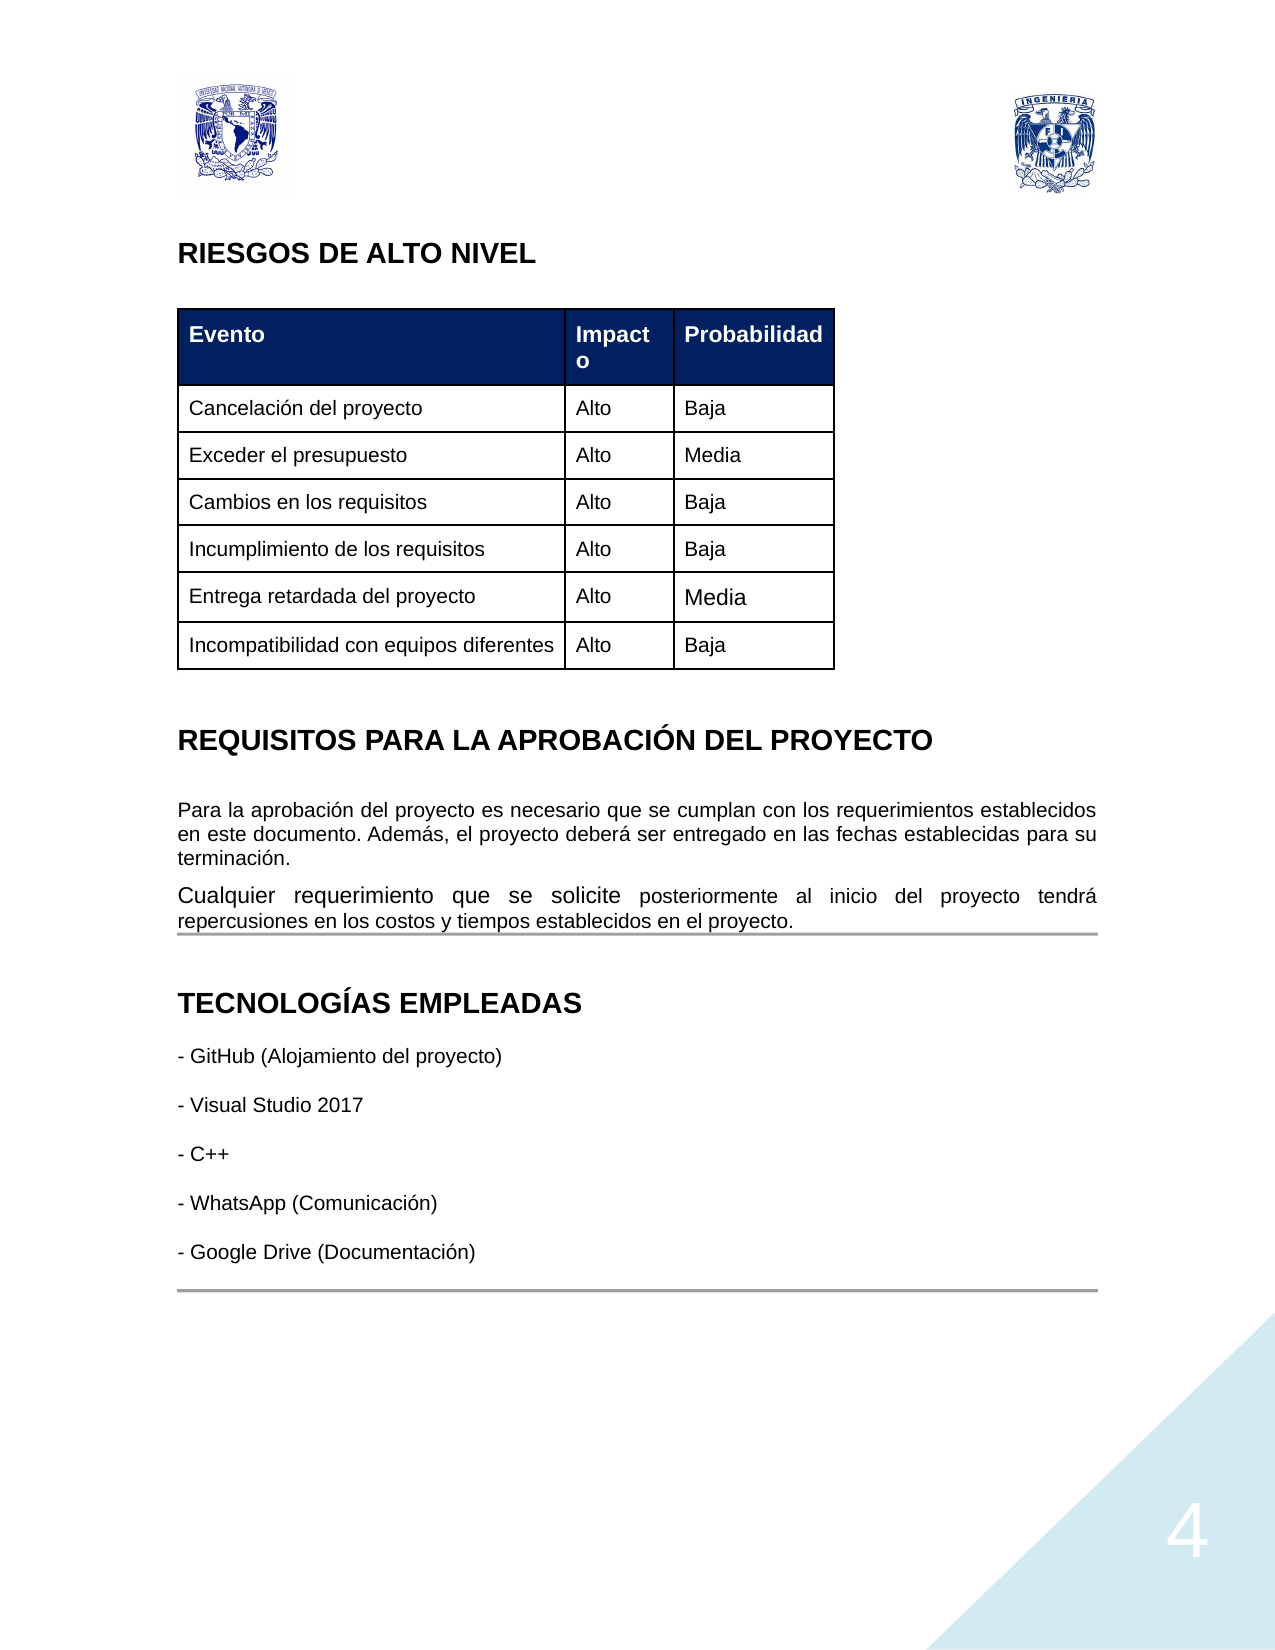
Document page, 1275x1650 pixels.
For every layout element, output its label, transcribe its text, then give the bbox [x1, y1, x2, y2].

picture [1010, 91, 1098, 194]
table_header Probabilidad [675, 310, 833, 384]
table_cell Baja [675, 623, 833, 667]
table_cell Entrega retardada del proyecto [179, 573, 564, 621]
text - WhatsApp (Comunicación) [177, 1191, 1098, 1215]
table_cell Media [675, 433, 833, 477]
table_cell Alto [566, 526, 673, 571]
table_cell Baja [675, 386, 833, 431]
table_cell Cancelación del proyecto [179, 386, 564, 431]
table_header Impacto [566, 310, 673, 384]
table_cell Incompatibilidad con equipos diferentes [179, 623, 564, 667]
text RIESGOS DE ALTO NIVEL [177, 236, 1098, 269]
table_cell Exceder el presupuesto [179, 433, 564, 477]
table_cell Alto [566, 433, 673, 477]
table_cell Cambios en los requisitos [179, 480, 564, 524]
text Para la aprobación del proyecto es necesario que se cumplan con los requerimientos establecidos en este documento. Además, el proyecto deberá ser entregado en las fechas establecidas para su terminación. [177, 798, 1098, 870]
picture [177, 73, 298, 194]
table_cell Media [675, 573, 833, 621]
table_cell Alto [566, 623, 673, 667]
text - Visual Studio 2017 [177, 1093, 1098, 1117]
table_cell Alto [566, 573, 673, 621]
table_header Evento [179, 310, 564, 384]
table_cell Alto [566, 386, 673, 431]
table_cell Alto [566, 480, 673, 524]
text TECNOLOGÍAS EMPLEADAS [177, 986, 1098, 1019]
table_cell Baja [675, 526, 833, 571]
text - Google Drive (Documentación) [177, 1240, 1098, 1264]
table_cell Incumplimiento de los requisitos [179, 526, 564, 571]
text - C++ [177, 1142, 1098, 1166]
text - GitHub (Alojamiento del proyecto) [177, 1044, 1098, 1068]
text REQUISITOS PARA LA APROBACIÓN DEL PROYECTO [177, 723, 1098, 756]
table_cell Baja [675, 480, 833, 524]
text Cualquier requerimiento que se solicite posteriormente al inicio del proyecto tendrá repercusiones en los costos y tiempos establecidos en el proyecto. [177, 882, 1098, 932]
